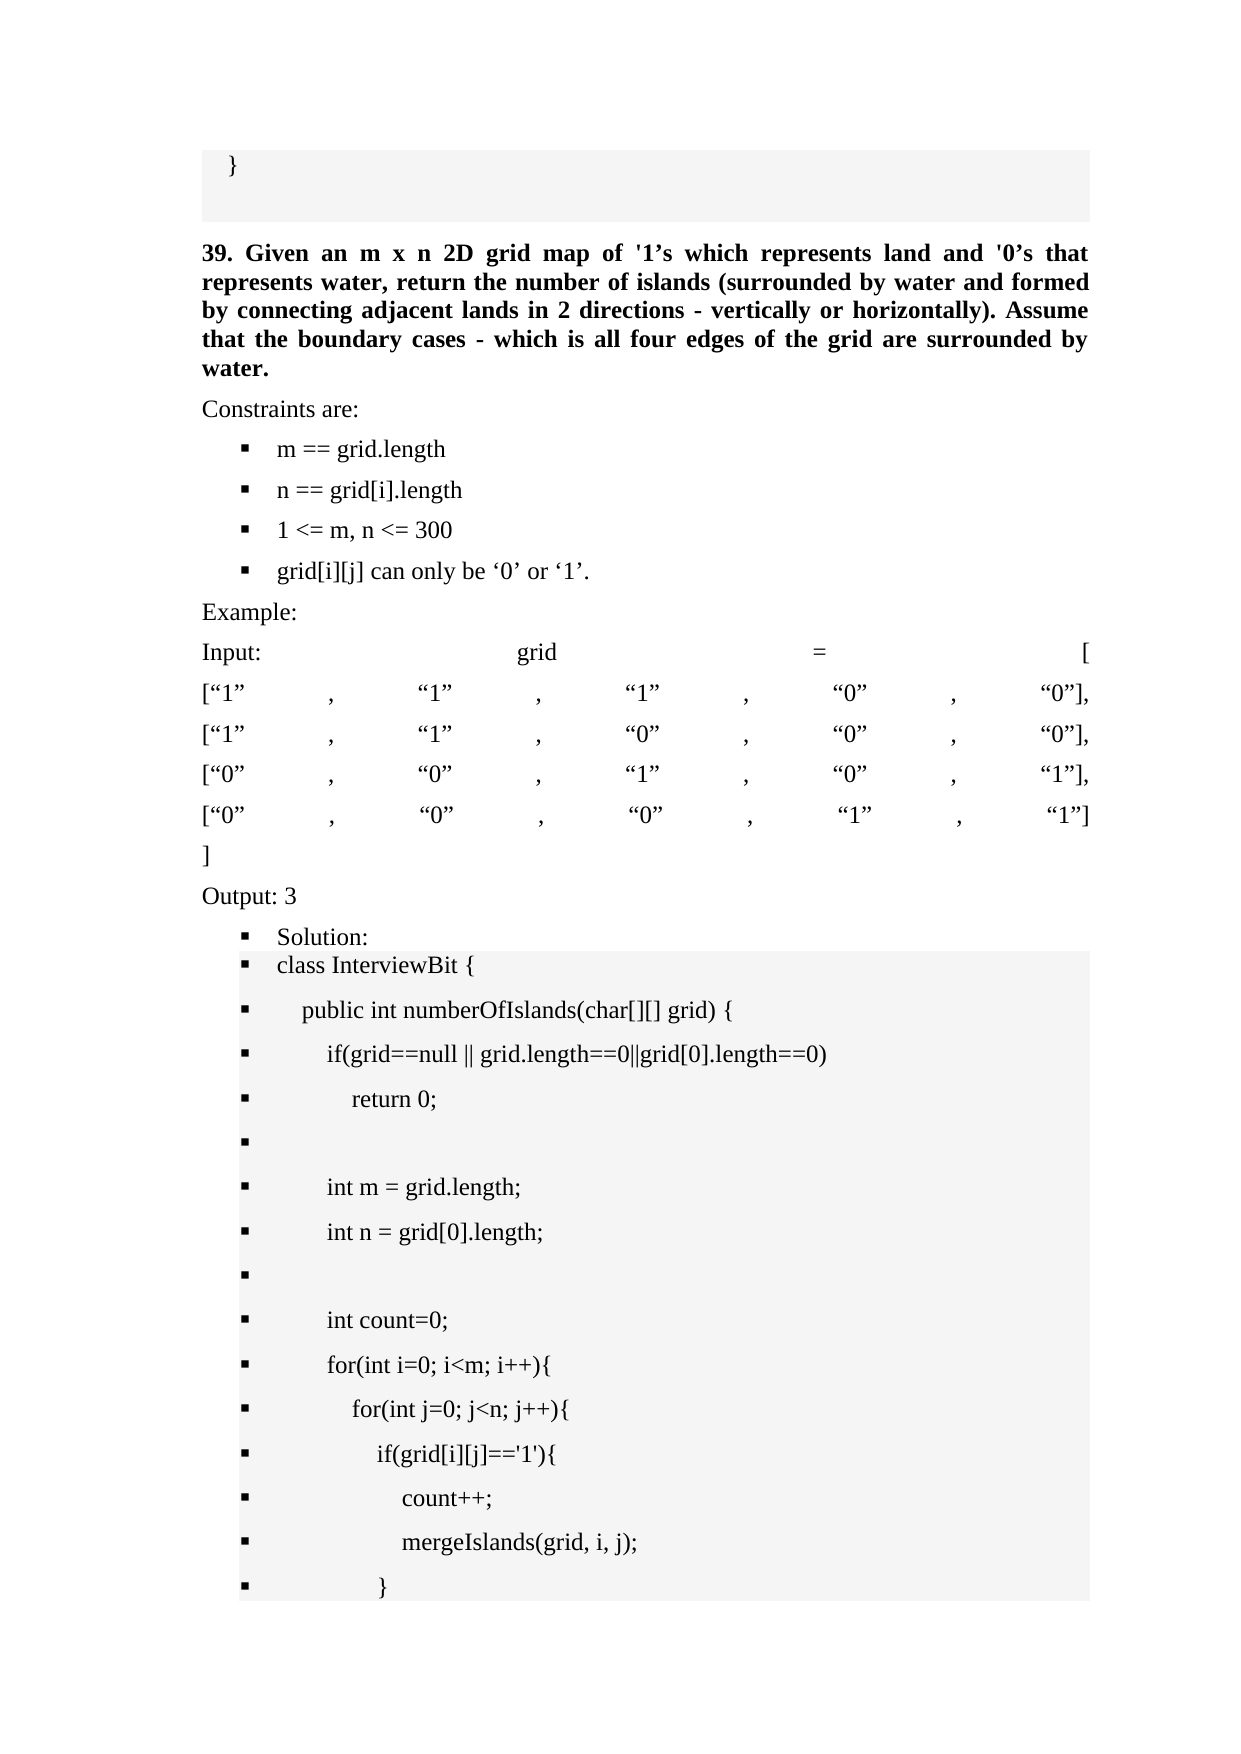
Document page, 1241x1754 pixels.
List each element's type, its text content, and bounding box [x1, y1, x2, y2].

list int count=0; [239, 1306, 1090, 1334]
list int m = grid.length; [239, 1172, 1090, 1201]
list Solution: [239, 910, 1090, 951]
list count++; [239, 1483, 1090, 1512]
list for(int i=0; i<m; i++){ [239, 1350, 1090, 1379]
list if(grid==null || grid.length==0||grid[0].length==0) [239, 1039, 1090, 1068]
list m == grid.length [239, 422, 1090, 463]
list return 0; [239, 1084, 1090, 1112]
list class InterviewBit { [239, 951, 1090, 979]
list for(int j=0; j<n; j++){ [239, 1394, 1090, 1423]
text Constraints are: [202, 382, 1090, 422]
list int n = grid[0].length; [239, 1217, 1090, 1246]
text } [202, 150, 1090, 179]
list mergeIslands(grid, i, j); [239, 1527, 1090, 1556]
text Example: Input: grid = [ [“1” , “1” , “1” , “0” , “0”], [“1” , “1” , “0” , “0” , “0”], [“0” , “0” , “1” , “0” , “1”], [“0” , “0” , “0” , “1” , “1”] ] Output: 3 [202, 585, 1090, 910]
list public int numberOfIslands(char[][] grid) { [239, 995, 1090, 1024]
list 1 <= m, n <= 300 [239, 504, 1090, 544]
list grid[i][j] can only be ‘0’ or ‘1’. [239, 544, 1090, 585]
text 39. Given an m x n 2D grid map of '1’s which represents land and '0’s that represents water, return the number of islands (surrounded by water and formed by connecting adjacent lands in 2 directions - vertically or horizontally). Assume that the boundary cases - which is all four edges of the grid are surrounded by water. [202, 238, 1090, 382]
list n == grid[i].length [239, 463, 1090, 504]
list if(grid[i][j]=='1'){ [239, 1439, 1090, 1467]
list } [239, 1572, 1090, 1601]
